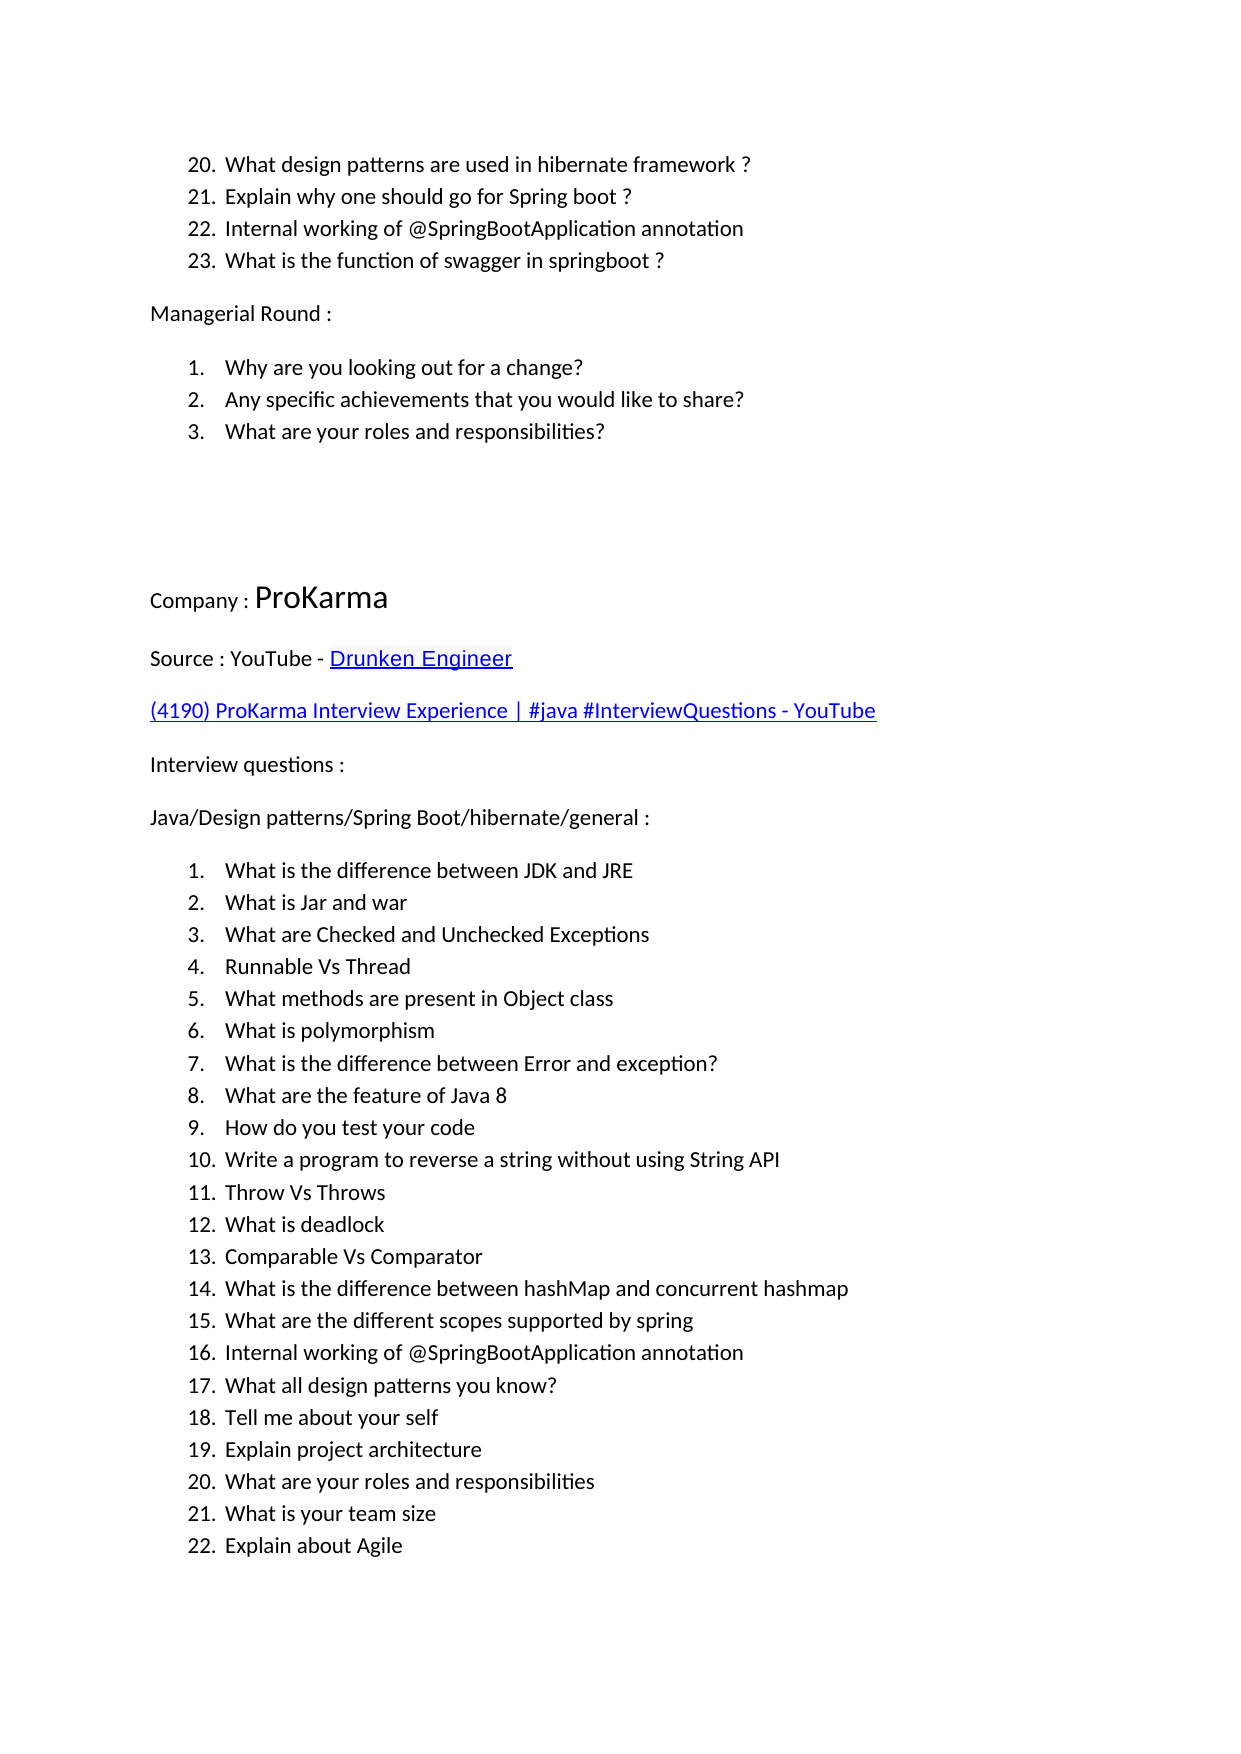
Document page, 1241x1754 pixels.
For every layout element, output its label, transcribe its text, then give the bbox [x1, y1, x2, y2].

list What is deadlock [187, 1210, 1090, 1238]
list What are Checked and Unchecked Exceptions [187, 920, 1090, 948]
list What methods are present in Object class [187, 984, 1090, 1012]
list What is the difference between hashMap and concurrent hashmap [187, 1274, 1090, 1302]
text Java/Design patterns/Spring Boot/hibernate/general : [150, 803, 1090, 831]
text (4190) ProKarma Interview Experience | #java #InterviewQuestions - YouTube [150, 697, 1090, 725]
list What is the difference between Error and exception? [187, 1049, 1090, 1077]
list Explain about Agile [187, 1532, 1090, 1560]
list Internal working of @SpringBootApplication annotation [187, 214, 1090, 242]
list Write a program to reverse a string without using String API [187, 1145, 1090, 1173]
text Interview questions : [150, 750, 1090, 778]
list What design patterns are used in hibernate framework ? [187, 150, 1090, 178]
list Why are you looking out for a change? [187, 353, 1090, 381]
list Any specific achievements that you would like to share? [187, 385, 1090, 413]
list Runnable Vs Thread [187, 952, 1090, 980]
list What is the difference between JDK and JRE [187, 856, 1090, 884]
list What are your roles and responsibilities [187, 1467, 1090, 1495]
list What all design patterns you know? [187, 1371, 1090, 1399]
list What is Jar and war [187, 888, 1090, 916]
list Throw Vs Throws [187, 1178, 1090, 1206]
list What is polymorphism [187, 1017, 1090, 1045]
list What are the different scopes supported by spring [187, 1306, 1090, 1334]
list Internal working of @SpringBootApplication annotation [187, 1338, 1090, 1367]
list What is the function of swagger in springboot ? [187, 247, 1090, 274]
list What are the feature of Java 8 [187, 1081, 1090, 1109]
text Source : YouTube - Drunken Engineer [150, 644, 1090, 672]
list Comparable Vs Comparator [187, 1242, 1090, 1270]
list What are your roles and responsibilities? [187, 417, 1090, 445]
list What is your team size [187, 1499, 1090, 1527]
list Explain project architecture [187, 1435, 1090, 1463]
text Company : ProKarma [150, 576, 1090, 617]
text Managerial Round : [150, 299, 1090, 328]
list Explain why one should go for Spring boot ? [187, 182, 1090, 210]
list Tell me about your self [187, 1403, 1090, 1431]
list How do you test your code [187, 1113, 1090, 1141]
